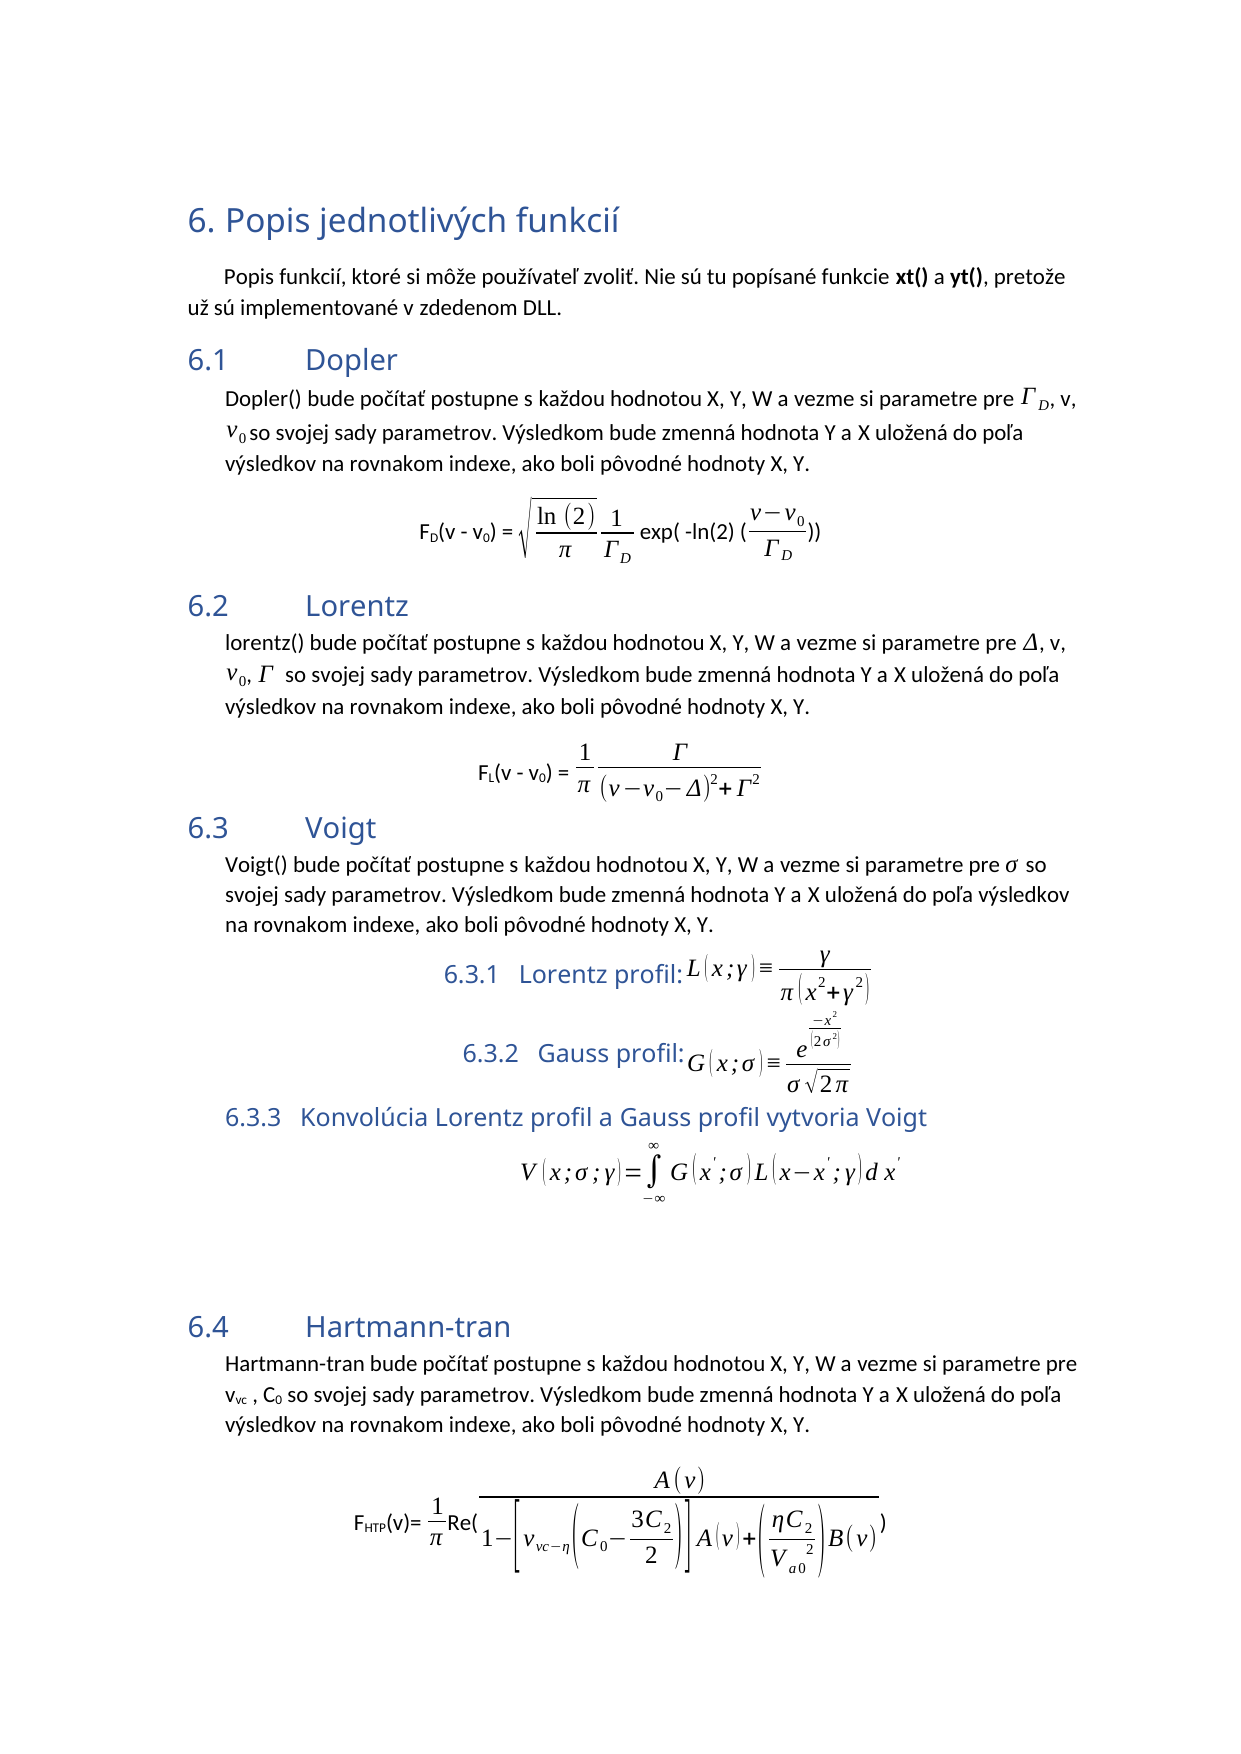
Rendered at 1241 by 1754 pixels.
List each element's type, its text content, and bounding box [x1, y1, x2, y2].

list Popis jednotlivých funkcií [187, 197, 1090, 242]
list Voigt [187, 807, 1090, 847]
list Hartmann-tran bude počítať postupne s každou hodnotou X, Y, W a vezme si parametre pre vvc , C0 so svojej sady parametrov. Výsledkom bude zmenná hodnota Y a X uložená do poľa výsledkov na rovnakom indexe, ako boli pôvodné hodnoty X, Y. [225, 1349, 1090, 1438]
list Gauss profil: [225, 1009, 1090, 1097]
list Hartmann-tran [187, 1307, 1090, 1346]
list Lorentz profil: [225, 941, 1090, 1007]
list Dopler() bude počítať postupne s každou hodnotou X, Y, W a vezme si parametre pre , v, so svojej sady parametrov. Výsledkom bude zmenná hodnota Y a X uložená do poľa výsledkov na rovnakom indexe, ako boli pôvodné hodnoty X, Y. [225, 382, 1090, 477]
list Konvolúcia Lorentz profil a Gauss profil vytvoria Voigt [225, 1100, 1090, 1134]
list Dopler [187, 339, 1090, 379]
text FL(v - v0) = [150, 739, 1090, 805]
text FD(v - v0) = exp( -ln(2) ()) [150, 496, 1090, 567]
list Voigt() bude počítať postupne s každou hodnotou X, Y, W a vezme si parametre pre so svojej sady parametrov. Výsledkom bude zmenná hodnota Y a X uložená do poľa výsledkov na rovnakom indexe, ako boli pôvodné hodnoty X, Y. [225, 850, 1090, 939]
text Popis funkcií, ktoré si môže používateľ zvoliť. Nie sú tu popísané funkcie xt() a yt(), pretože už sú implementované v zdedenom DLL. [187, 262, 1090, 321]
text FHTP(v)= Re() [150, 1465, 1090, 1579]
list lorentz() bude počítať postupne s každou hodnotou X, Y, W a vezme si parametre pre , v, , so svojej sady parametrov. Výsledkom bude zmenná hodnota Y a X uložená do poľa výsledkov na rovnakom indexe, ako boli pôvodné hodnoty X, Y. [225, 628, 1090, 720]
list Lorentz [187, 586, 1090, 625]
